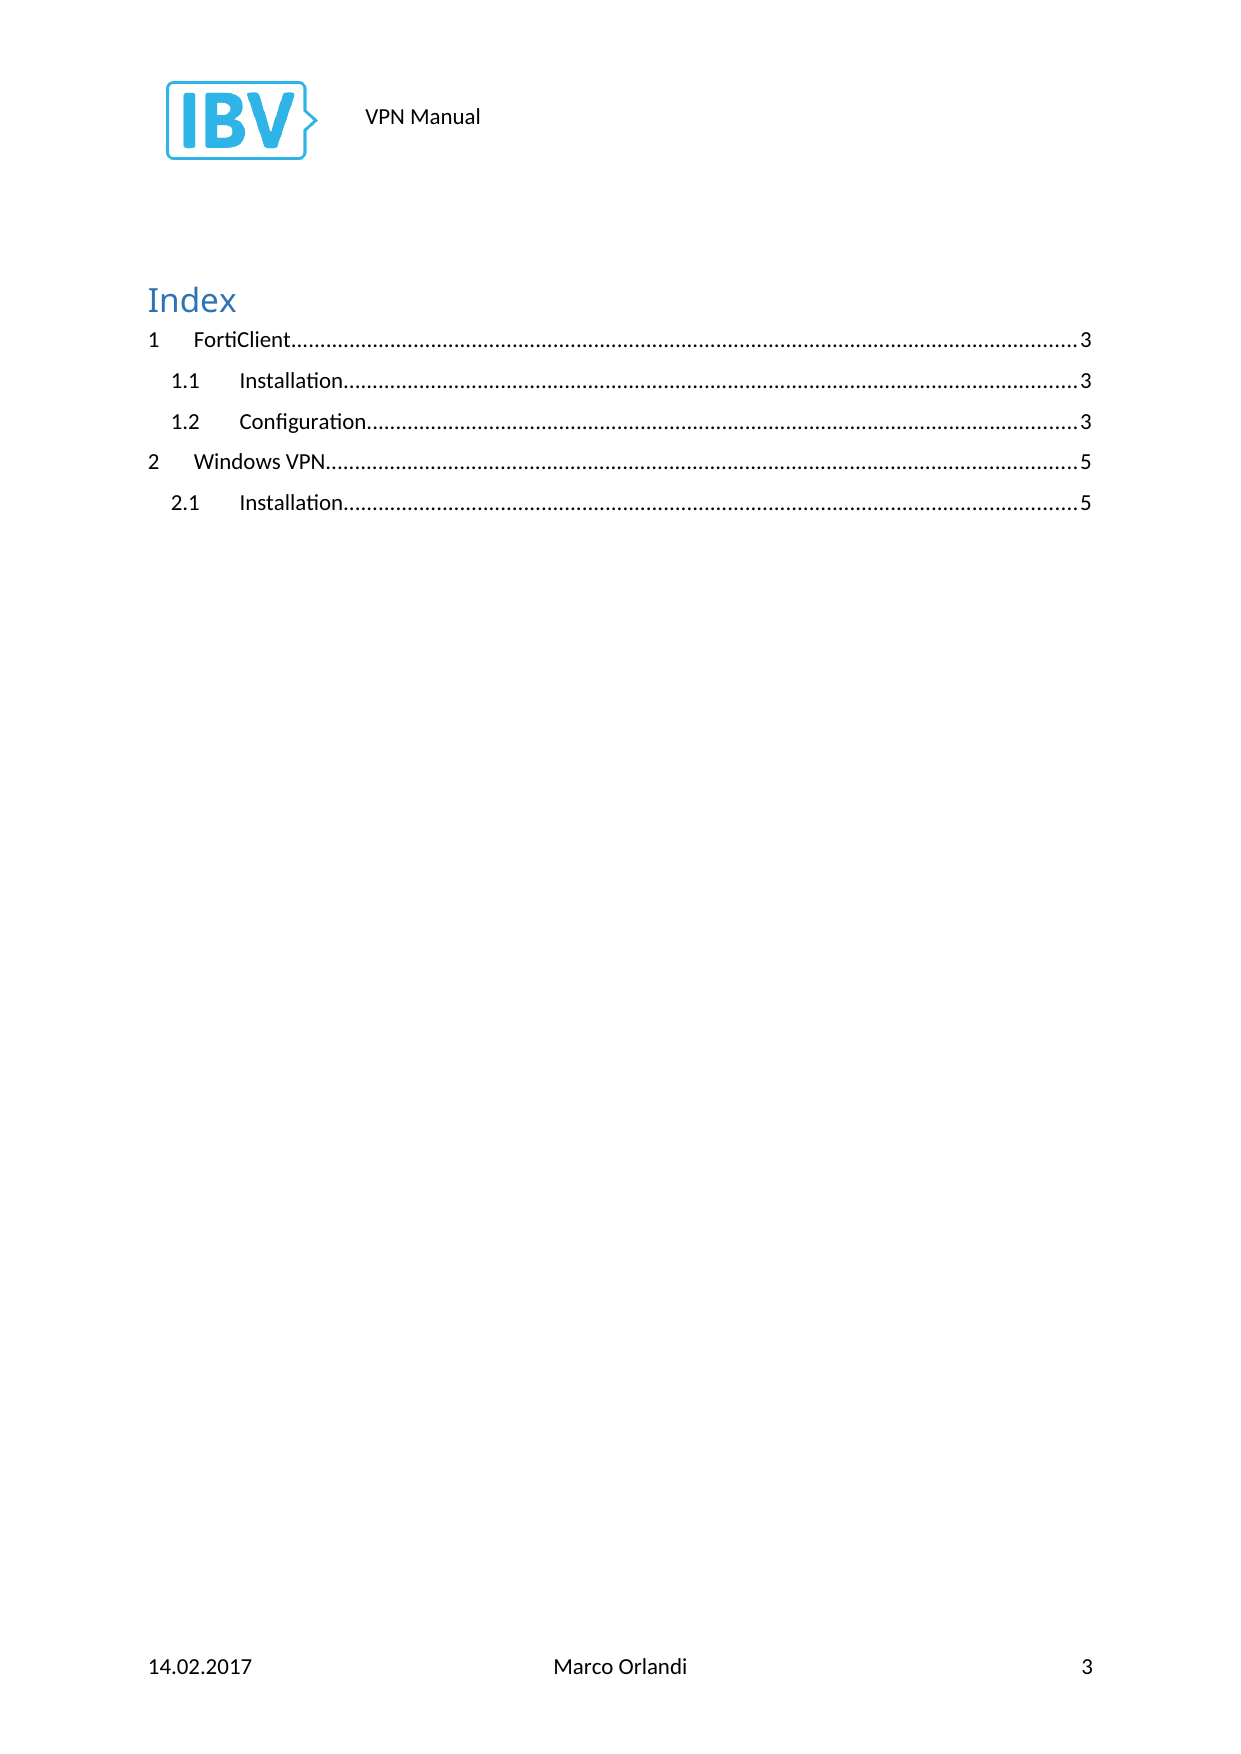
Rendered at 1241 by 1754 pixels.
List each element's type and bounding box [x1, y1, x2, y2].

picture [158, 73, 325, 168]
